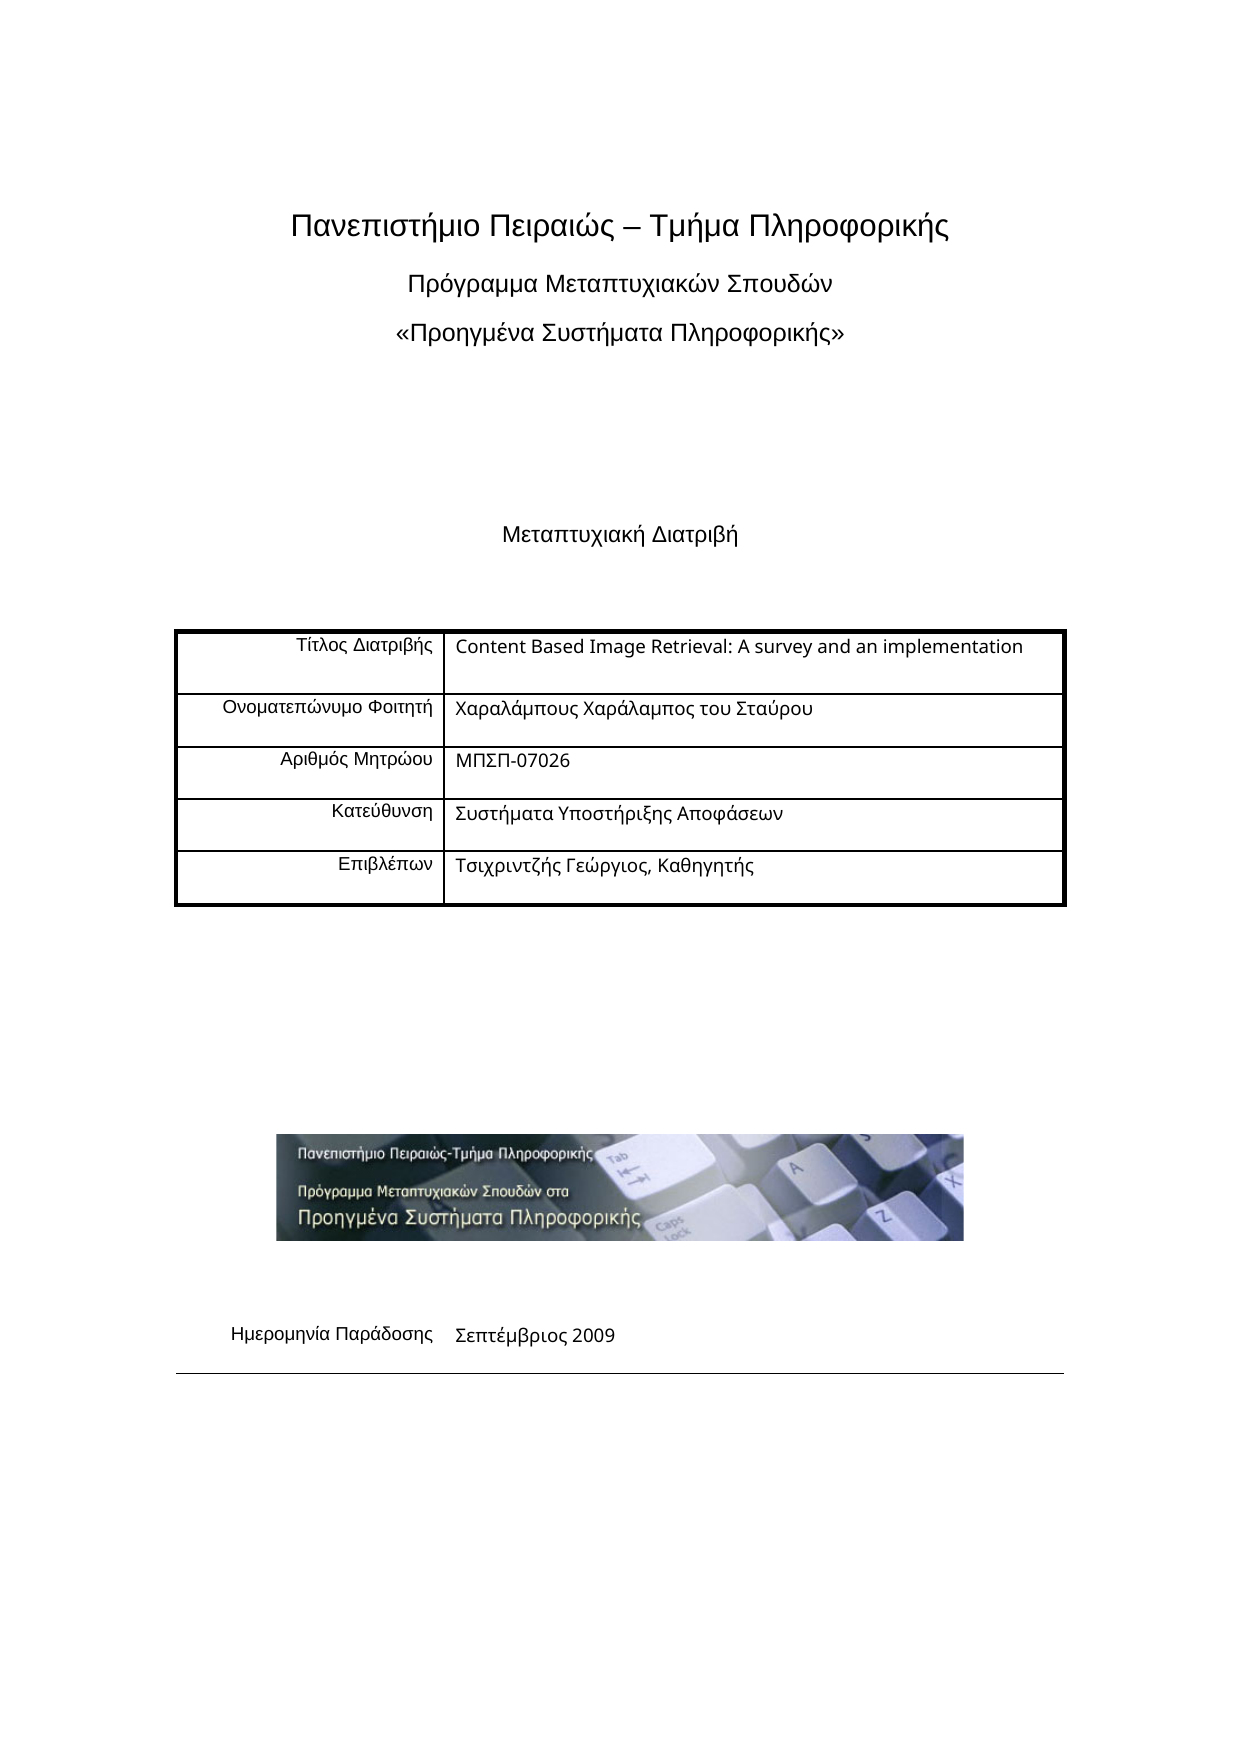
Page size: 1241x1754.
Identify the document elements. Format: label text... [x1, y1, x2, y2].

table_cell Τσιχριντζής Γεώργιος, Καθηγητής [445, 852, 1062, 902]
table_header Ημερομηνία Παράδοσης [176, 1322, 444, 1372]
table_cell Xαραλάμπους Χαράλαμπος του Σταύρου [445, 695, 1062, 746]
text Πανεπιστήμιο Πειραιώς – Τμήμα Πληροφορικής [187, 207, 1053, 243]
table_header Τίτλος Διατριβής [178, 634, 443, 693]
table_cell Συστήματα Υποστήριξης Αποφάσεων [445, 800, 1062, 850]
text «Προηγμένα Συστήματα Πληροφορικής» [187, 318, 1053, 347]
picture [276, 1134, 964, 1241]
table_header Content Based Image Retrieval: A survey and an implementation [445, 634, 1062, 693]
table_cell ΜΠΣΠ-07026 [445, 748, 1062, 798]
text Πρόγραμμα Μεταπτυχιακών Σπουδών [187, 269, 1053, 298]
table_header Σεπτέμβριος 2009 [444, 1322, 1064, 1372]
text Μεταπτυχιακή Διατριβή [187, 521, 1053, 547]
table_cell Ονοματεπώνυμο Φοιτητή [178, 695, 443, 746]
table_cell Επιβλέπων [178, 852, 443, 902]
table_cell Κατεύθυνση [178, 800, 443, 850]
table_cell Αριθμός Μητρώου [178, 748, 443, 798]
